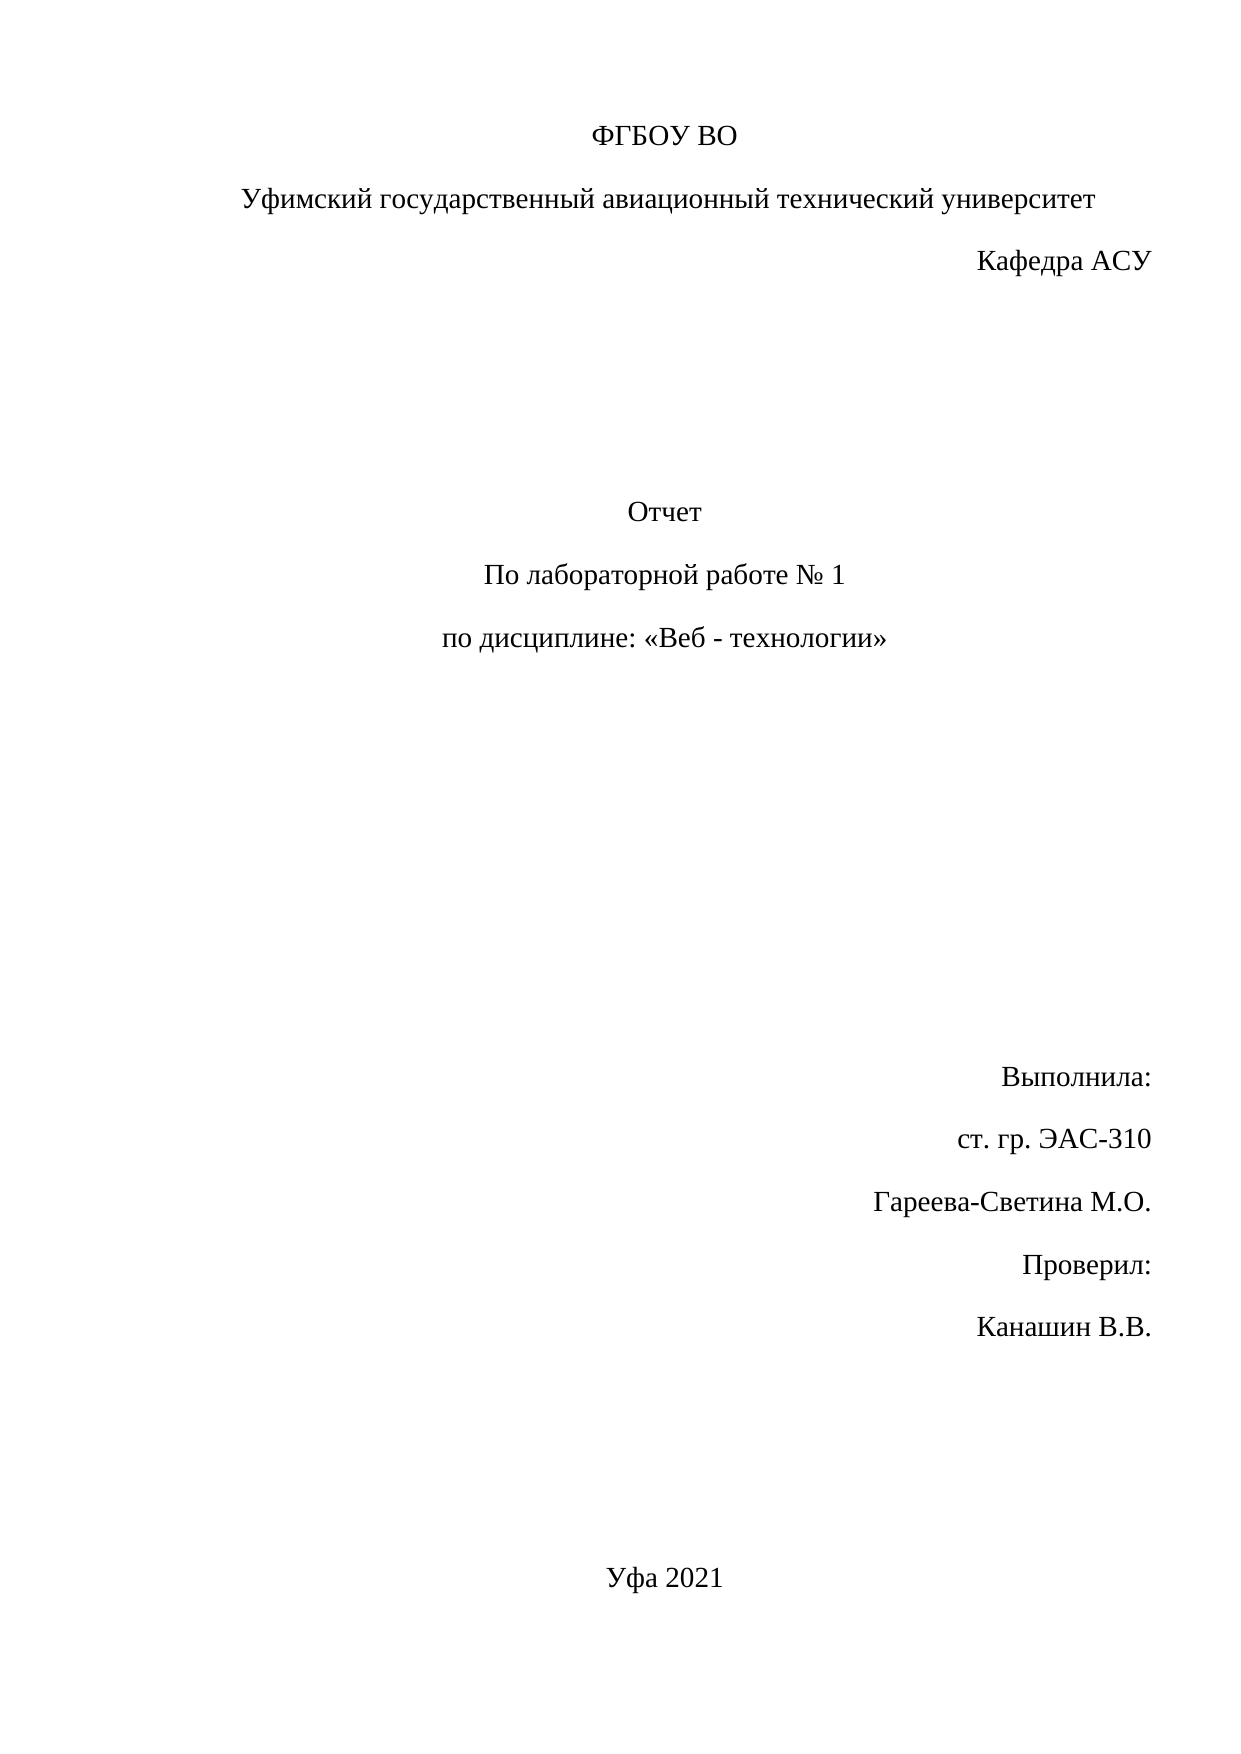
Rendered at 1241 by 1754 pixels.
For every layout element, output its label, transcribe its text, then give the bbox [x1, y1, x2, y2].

text ФГБОУ ВО [177, 118, 1152, 152]
text По лабораторной работе № 1 [177, 557, 1152, 591]
text Отчет [177, 494, 1152, 528]
text Выполнила: [177, 1059, 1152, 1092]
text Канашин В.В. [177, 1309, 1152, 1343]
text Уфа 2021 [177, 1560, 1152, 1594]
text по дисциплине: «Веб - технологии» [177, 620, 1152, 653]
text Проверил: [177, 1247, 1152, 1280]
text Кафедра АСУ [177, 243, 1152, 277]
text Гареева-Светина М.О. [177, 1184, 1152, 1218]
text ст. гр. ЭАС-310 [177, 1121, 1152, 1155]
text Уфимский государственный авиационный технический университет [177, 181, 1152, 214]
